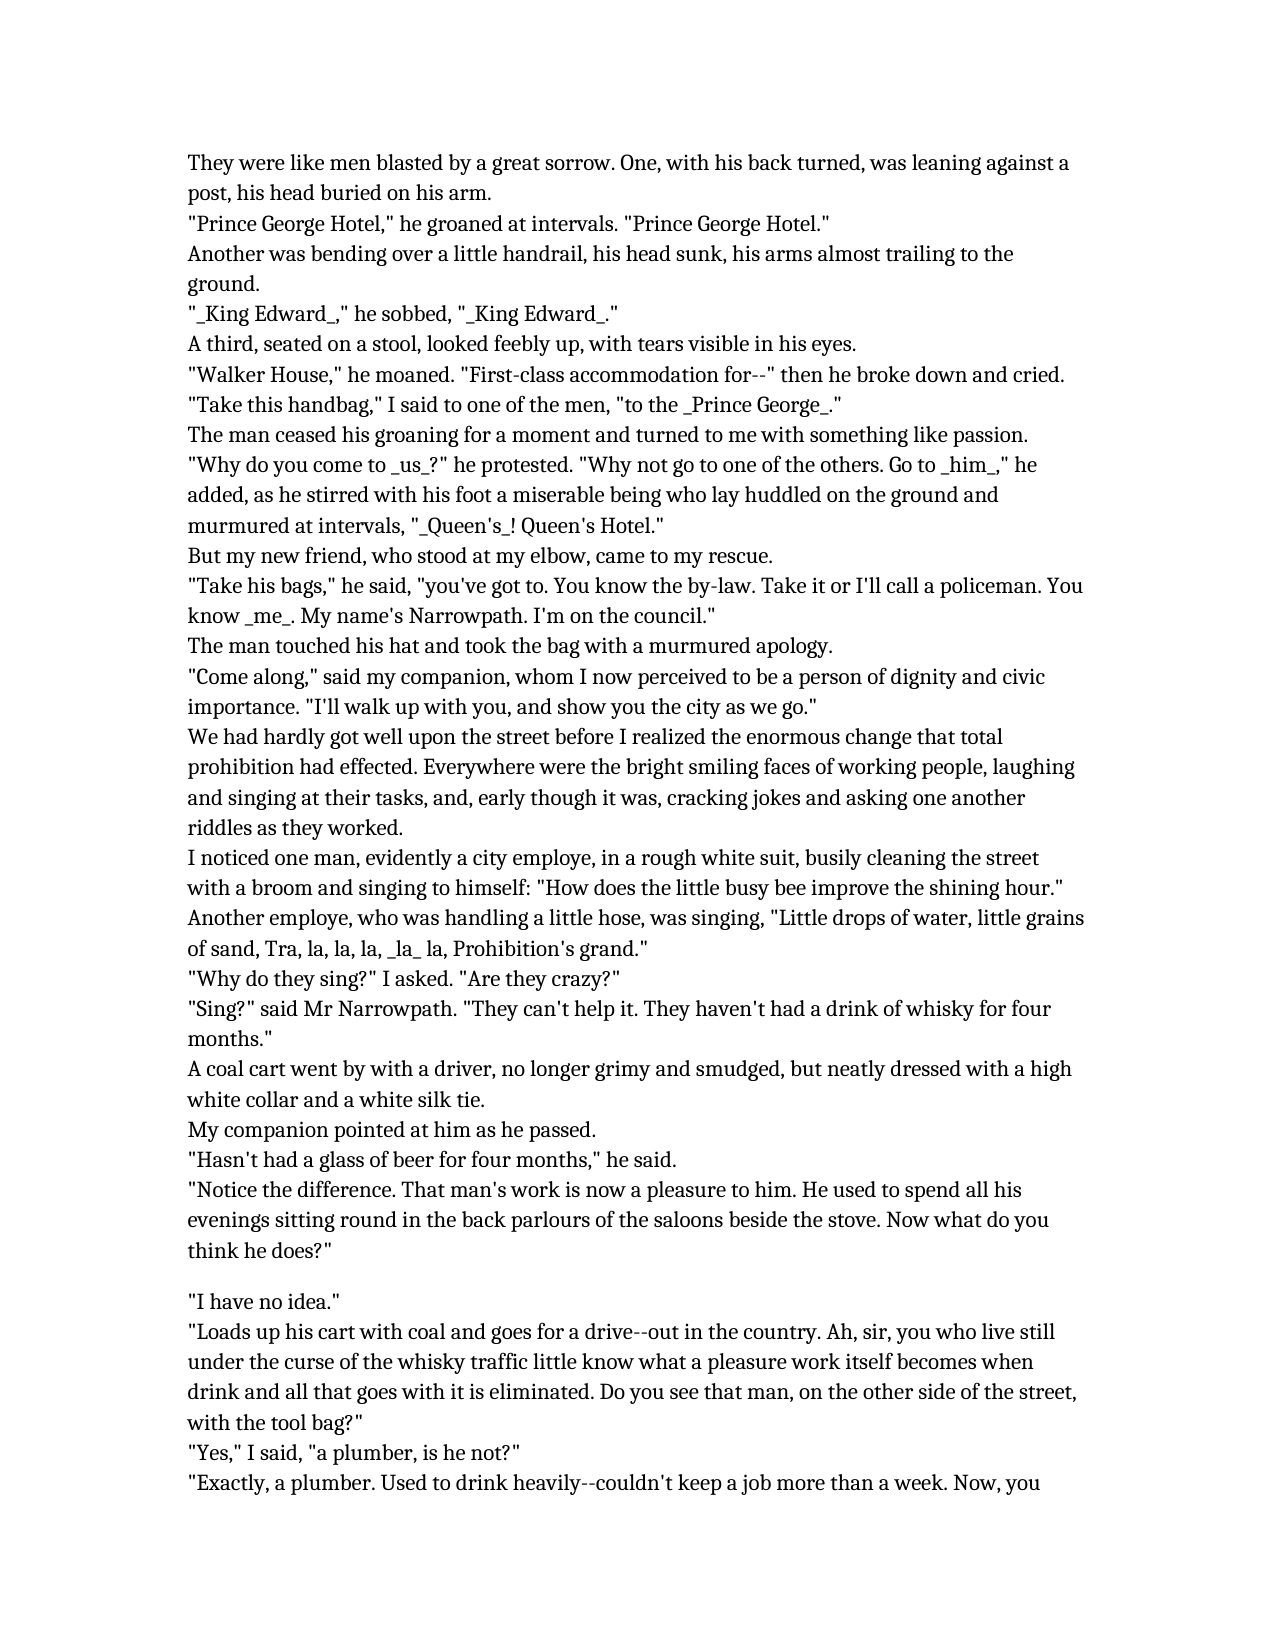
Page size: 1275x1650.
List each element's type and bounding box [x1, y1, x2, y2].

text [187, 1288, 1087, 1496]
text [187, 150, 1087, 1264]
